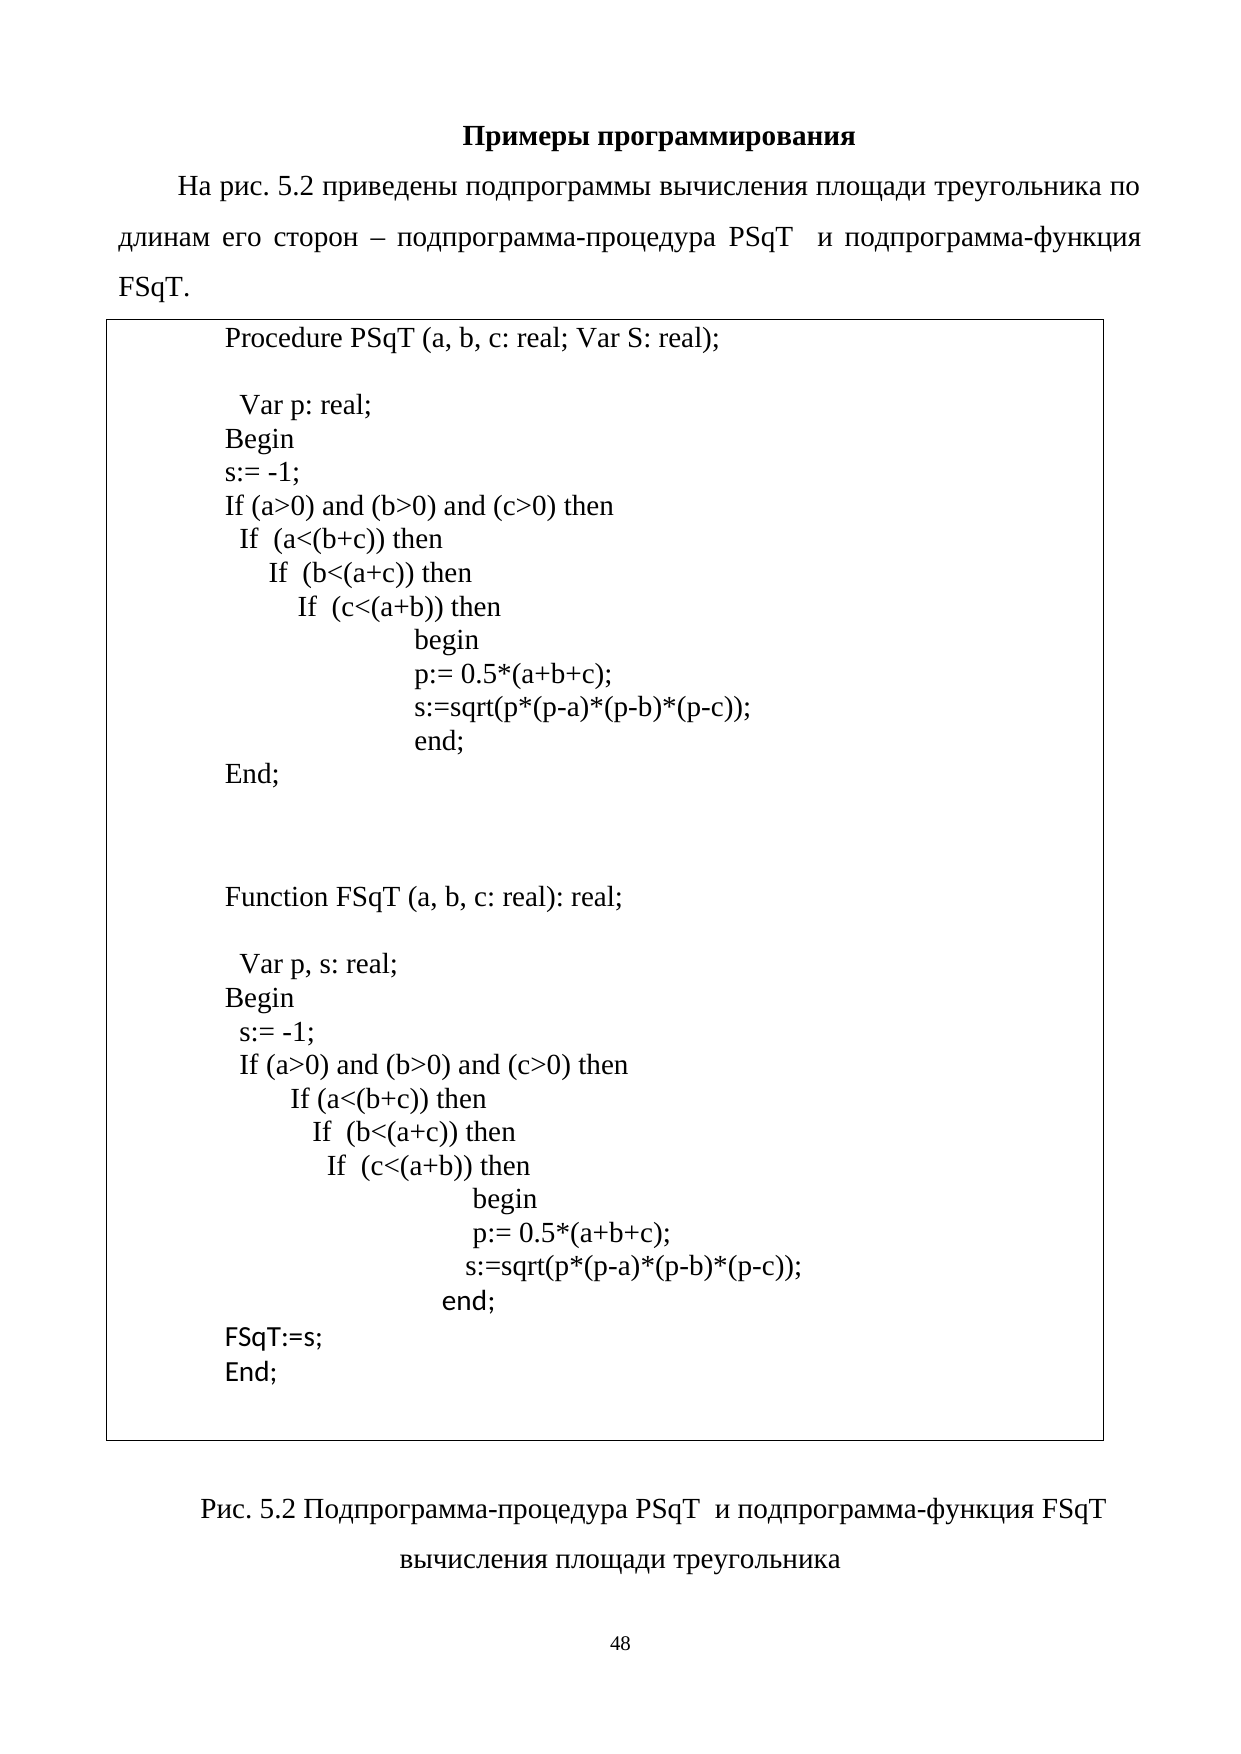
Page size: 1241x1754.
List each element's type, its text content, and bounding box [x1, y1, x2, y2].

text Примеры программирования [118, 118, 1141, 152]
text Рис. 5.2 Подпрограмма-процедура PSqT и подпрограмма-функция FSqT вычисления площади треугольника [118, 1491, 1122, 1575]
table_header Procedure PSqT (a, b, c: real; Var S: real); Var p: real; Begin s:= -1; If (a>0) and (b>0) and (c>0) then If (a<(b+c)) then If (b<(a+c)) then If (c<(a+b)) then begin p:= 0.5*(a+b+c); s:=sqrt(p*(p-a)*(p-b)*(p-c)); end; End; [107, 320, 1103, 879]
text На рис. 5.2 приведены подпрограммы вычисления площади треугольника по длинам его сторон – подпрограмма-процедура PSqT и подпрограмма-функция FSqT. [118, 168, 1141, 303]
table_cell Function FSqT (a, b, c: real): real; Var p, s: real; Begin s:= -1; If (a>0) and (b>0) and (c>0) then If (a<(b+c)) then If (b<(a+c)) then If (c<(a+b)) then begin p:= 0.5*(a+b+c); s:=sqrt(p*(p-a)*(p-b)*(p-c)); end; FSqT:=s; End; [107, 880, 1103, 1439]
